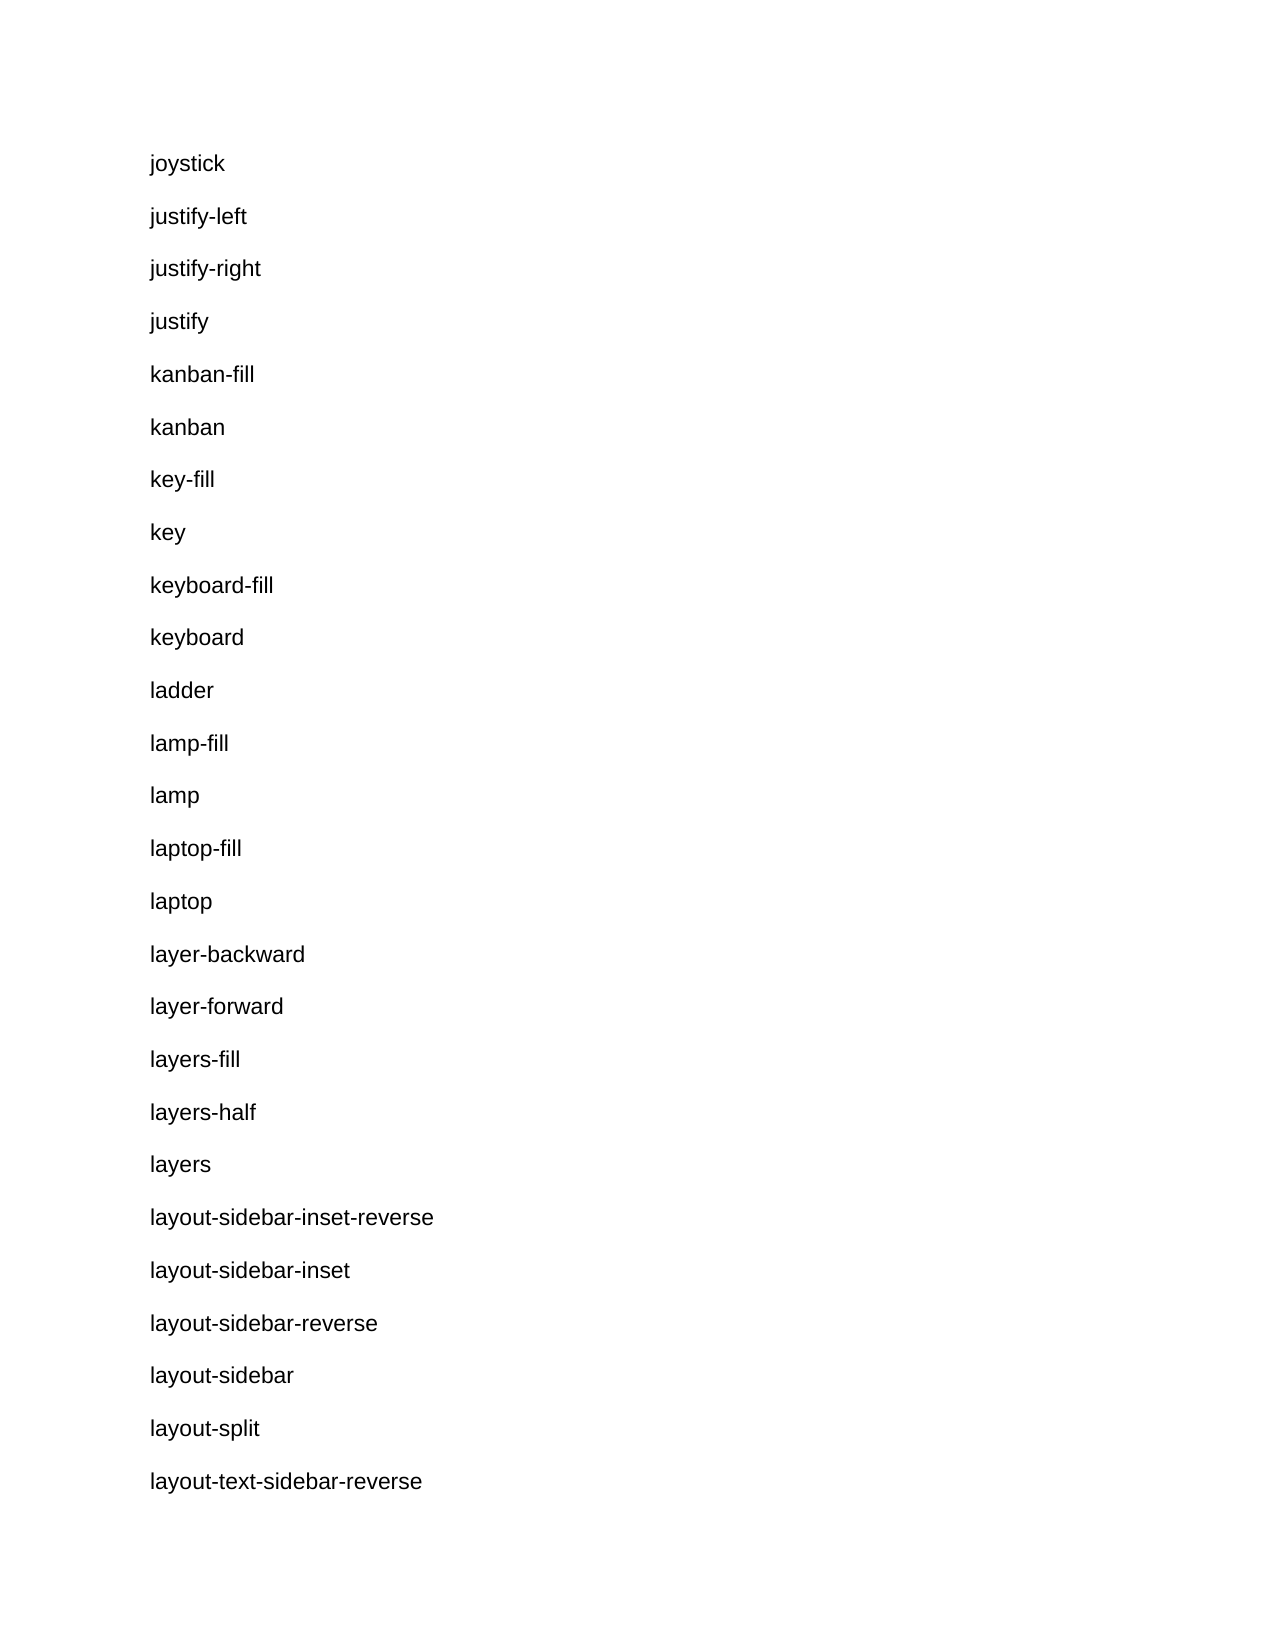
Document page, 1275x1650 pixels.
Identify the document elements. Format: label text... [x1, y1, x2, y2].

text layout-sidebar-inset-reverse [150, 1204, 1125, 1231]
text key [150, 519, 1125, 545]
text laptop [150, 888, 1125, 914]
text layer-backward [150, 941, 1125, 967]
text laptop-fill [150, 835, 1125, 862]
text lamp [150, 782, 1125, 809]
text layers [150, 1151, 1125, 1178]
text justify-left [150, 203, 1125, 229]
text layers-half [150, 1099, 1125, 1125]
text ladder [150, 677, 1125, 703]
text layout-sidebar-reverse [150, 1309, 1125, 1336]
text lamp-fill [150, 730, 1125, 756]
text joystick [150, 150, 1125, 176]
text justify-right [150, 255, 1125, 282]
text kanban [150, 413, 1125, 440]
text key-fill [150, 466, 1125, 493]
text justify [150, 308, 1125, 334]
text layout-sidebar [150, 1362, 1125, 1389]
text layout-sidebar-inset [150, 1257, 1125, 1283]
text layout-text-sidebar-reverse [150, 1468, 1125, 1494]
text keyboard-fill [150, 572, 1125, 598]
text layer-forward [150, 993, 1125, 1020]
text keyboard [150, 624, 1125, 651]
text layers-fill [150, 1046, 1125, 1072]
text kanban-fill [150, 361, 1125, 387]
text layout-split [150, 1415, 1125, 1441]
